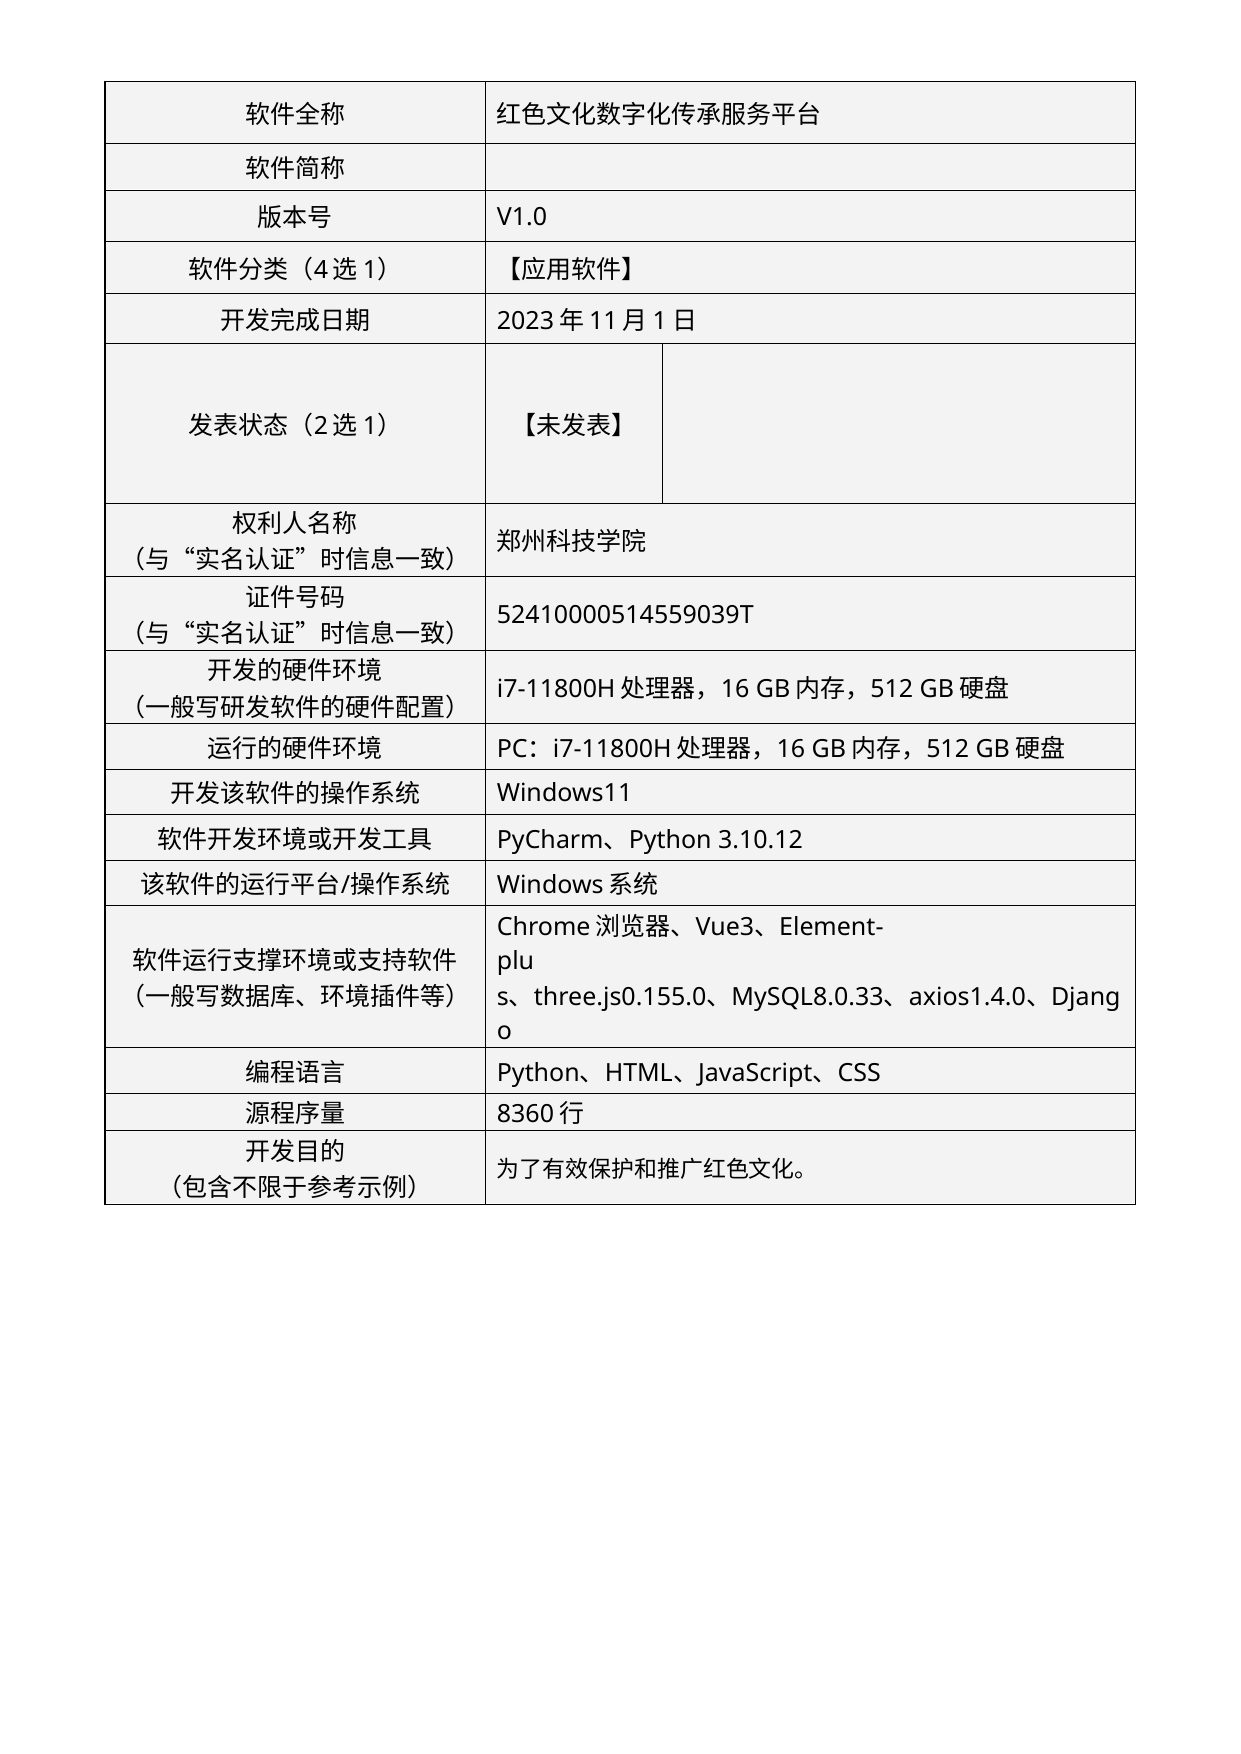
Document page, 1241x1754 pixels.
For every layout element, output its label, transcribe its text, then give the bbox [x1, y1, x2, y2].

table_cell 版本号 [106, 191, 485, 241]
table_header 软件全称 [106, 82, 485, 143]
table_cell 该软件的运行平台/操作系统 [106, 861, 485, 905]
table_cell 2023年11月1日 [486, 294, 1135, 343]
table_cell 为了有效保护和推广红色文化。 [486, 1131, 1135, 1203]
table_cell 编程语言 [106, 1048, 485, 1093]
table_cell Windows11 [486, 770, 1135, 814]
table_cell 开发的硬件环境 （一般写研发软件的硬件配置） [106, 651, 485, 723]
table_cell 【未发表】 [486, 344, 662, 503]
table_cell [663, 344, 1135, 503]
table_header 红色文化数字化传承服务平台 [486, 82, 1135, 143]
table_cell Python、HTML、JavaScript、CSS [486, 1048, 1135, 1093]
table_cell 发表状态（2选1） [106, 344, 485, 503]
table_cell 权利人名称 （与“实名认证”时信息一致） [106, 504, 485, 576]
table_cell 运行的硬件环境 [106, 724, 485, 769]
table_cell 软件简称 [106, 144, 485, 189]
table_cell PC：i7-11800H处理器，16 GB内存，512 GB硬盘 [486, 724, 1135, 769]
table_cell 软件分类（4选1） [106, 242, 485, 293]
table_cell V1.0 [486, 191, 1135, 241]
table_cell 开发目的 （包含不限于参考示例） [106, 1131, 485, 1203]
table_cell 证件号码 （与“实名认证”时信息一致） [106, 577, 485, 650]
table_cell i7-11800H处理器，16 GB内存，512 GB硬盘 [486, 651, 1135, 723]
table_cell 开发该软件的操作系统 [106, 770, 485, 814]
table_cell 8360行 [486, 1094, 1135, 1130]
table_cell Chrome浏览器、Vue3、Element-plus、three.js0.155.0、MySQL8.0.33、axios1.4.0、Django [486, 906, 1135, 1047]
table_cell 郑州科技学院 [486, 504, 1135, 576]
table_cell [486, 144, 1135, 189]
table_cell 源程序量 [106, 1094, 485, 1130]
table_cell PyCharm、Python 3.10.12 [486, 815, 1135, 860]
table_cell 52410000514559039T [486, 577, 1135, 650]
table_cell 软件开发环境或开发工具 [106, 815, 485, 860]
table_cell 软件运行支撑环境或支持软件 （一般写数据库、环境插件等） [106, 906, 485, 1047]
table_cell Windows系统 [486, 861, 1135, 905]
table_cell 【应用软件】 [486, 242, 1135, 293]
table_cell 开发完成日期 [106, 294, 485, 343]
